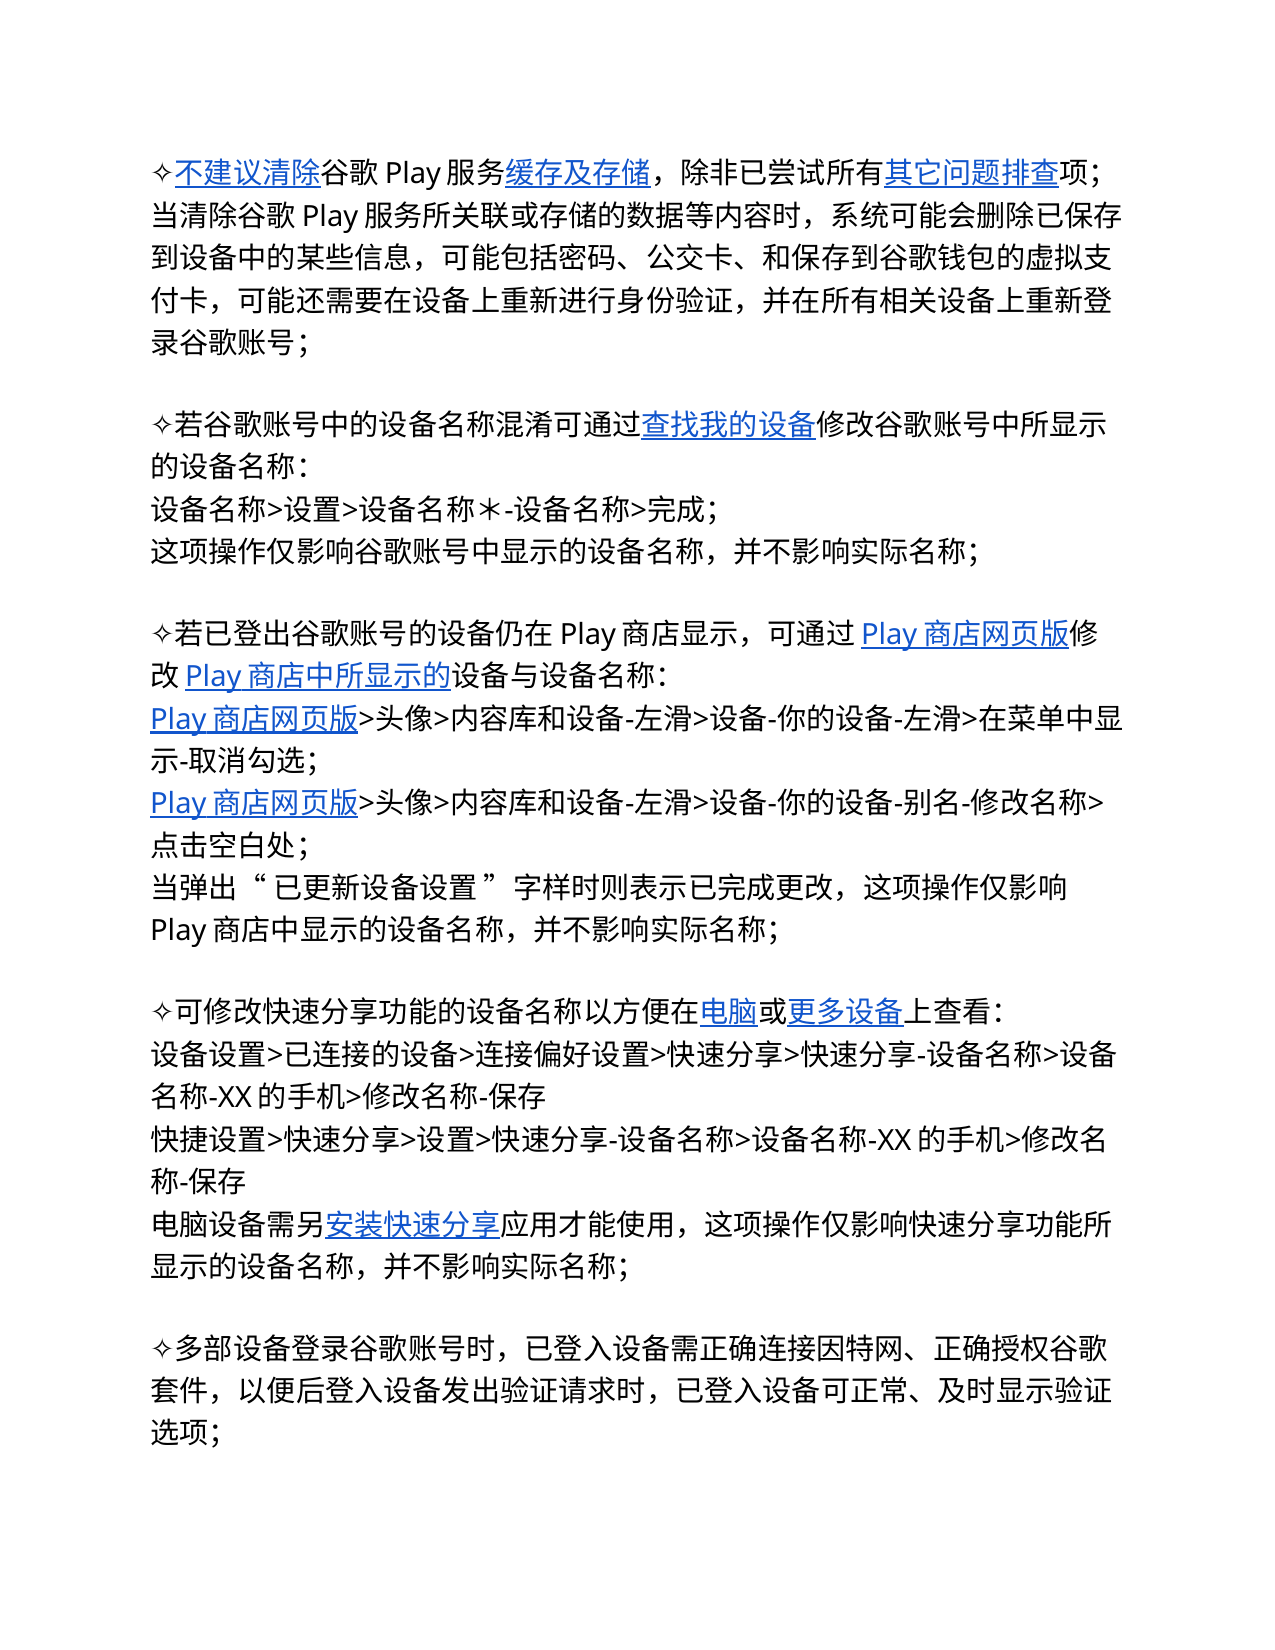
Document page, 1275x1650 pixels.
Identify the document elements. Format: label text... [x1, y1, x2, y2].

text Play商店网页版>头像>内容库和设备-左滑>设备-你的设备-别名-修改名称>点击空白处； [150, 780, 1125, 865]
text ✧多部设备登录谷歌账号时，已登入设备需正确连接因特网、正确授权谷歌套件，以便后登入设备发出验证请求时，已登入设备可正常、及时显示验证选项； [150, 1325, 1125, 1452]
text ✧若已登出谷歌账号的设备仍在Play商店显示，可通过Play商店网页版修改Play商店中所显示的设备与设备名称： [150, 610, 1125, 695]
text 当弹出“ 已更新设备设置 ”字样时则表示已完成更改，这项操作仅影响Play商店中显示的设备名称，并不影响实际名称； [150, 865, 1125, 949]
text ✧不建议清除谷歌Play服务缓存及存储，除非已尝试所有其它问题排查项；当清除谷歌Play服务所关联或存储的数据等内容时，系统可能会删除已保存到设备中的某些信息，可能包括密码、公交卡、和保存到谷歌钱包的虚拟支付卡，可能还需要在设备上重新进行身份验证，并在所有相关设备上重新登录谷歌账号； [150, 150, 1125, 362]
text 这项操作仅影响谷歌账号中显示的设备名称，并不影响实际名称； [150, 528, 1125, 571]
text 设备设置>已连接的设备>连接偏好设置>快速分享>快速分享-设备名称>设备名称-XX的手机>修改名称-保存 [150, 1031, 1125, 1116]
text 快捷设置>快速分享>设置>快速分享-设备名称>设备名称-XX的手机>修改名称-保存 [150, 1116, 1125, 1201]
text ✧可修改快速分享功能的设备名称以方便在电脑或更多设备上查看： [150, 989, 1125, 1031]
text Play商店网页版>头像>内容库和设备-左滑>设备-你的设备-左滑>在菜单中显示-取消勾选； [150, 695, 1125, 780]
text 电脑设备需另安装快速分享应用才能使用，这项操作仅影响快速分享功能所显示的设备名称，并不影响实际名称； [150, 1201, 1125, 1286]
text ✧若谷歌账号中的设备名称混淆可通过查找我的设备修改谷歌账号中所显示的设备名称： [150, 401, 1125, 486]
text 设备名称>设置>设备名称＊-设备名称>完成； [150, 486, 1125, 528]
